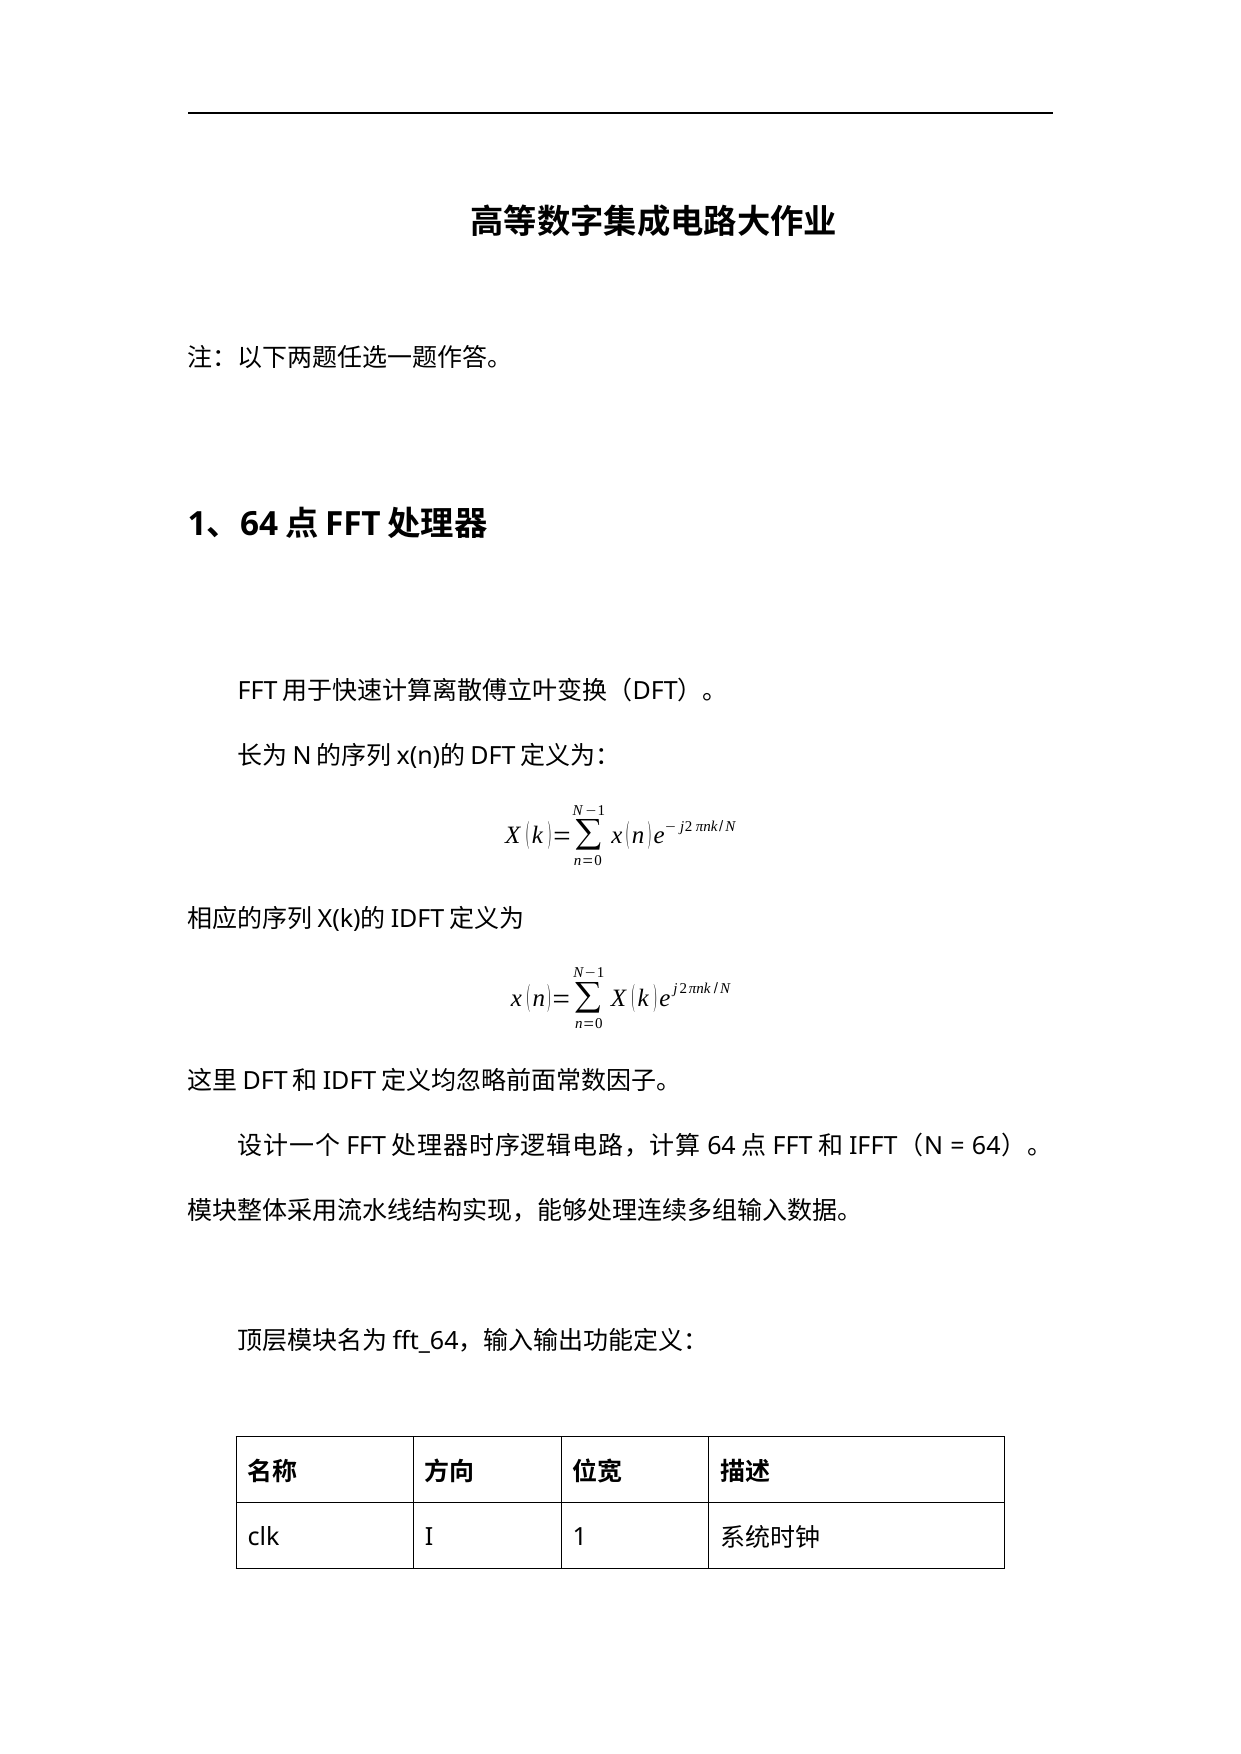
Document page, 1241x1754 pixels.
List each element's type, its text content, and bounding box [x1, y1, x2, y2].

table_cell clk [237, 1503, 413, 1568]
table_cell I [414, 1503, 561, 1568]
text 长为N的序列x(n)的DFT定义为： [187, 721, 1053, 786]
table_header 描述 [709, 1437, 1004, 1502]
text 设计一个FFT处理器时序逻辑电路，计算64点FFT和IFFT（N = 64）。模块整体采用流水线结构实现，能够处理连续多组输入数据。 [187, 1111, 1053, 1241]
table_header 名称 [237, 1437, 413, 1502]
subtitle 1、64点FFT处理器 [187, 489, 1053, 554]
title 高等数字集成电路大作业 [187, 187, 1053, 252]
table_cell 系统时钟 [709, 1503, 1004, 1568]
text 这里DFT和IDFT定义均忽略前面常数因子。 [187, 1046, 1053, 1111]
table_cell 1 [562, 1503, 708, 1568]
table_header 位宽 [562, 1437, 708, 1502]
text 相应的序列X(k)的IDFT定义为 [187, 884, 1053, 949]
text FFT用于快速计算离散傅立叶变换（DFT）。 [187, 656, 1053, 721]
table_header 方向 [414, 1437, 561, 1502]
text 注：以下两题任选一题作答。 [187, 323, 1053, 388]
text 顶层模块名为fft_64，输入输出功能定义： [187, 1306, 1053, 1371]
